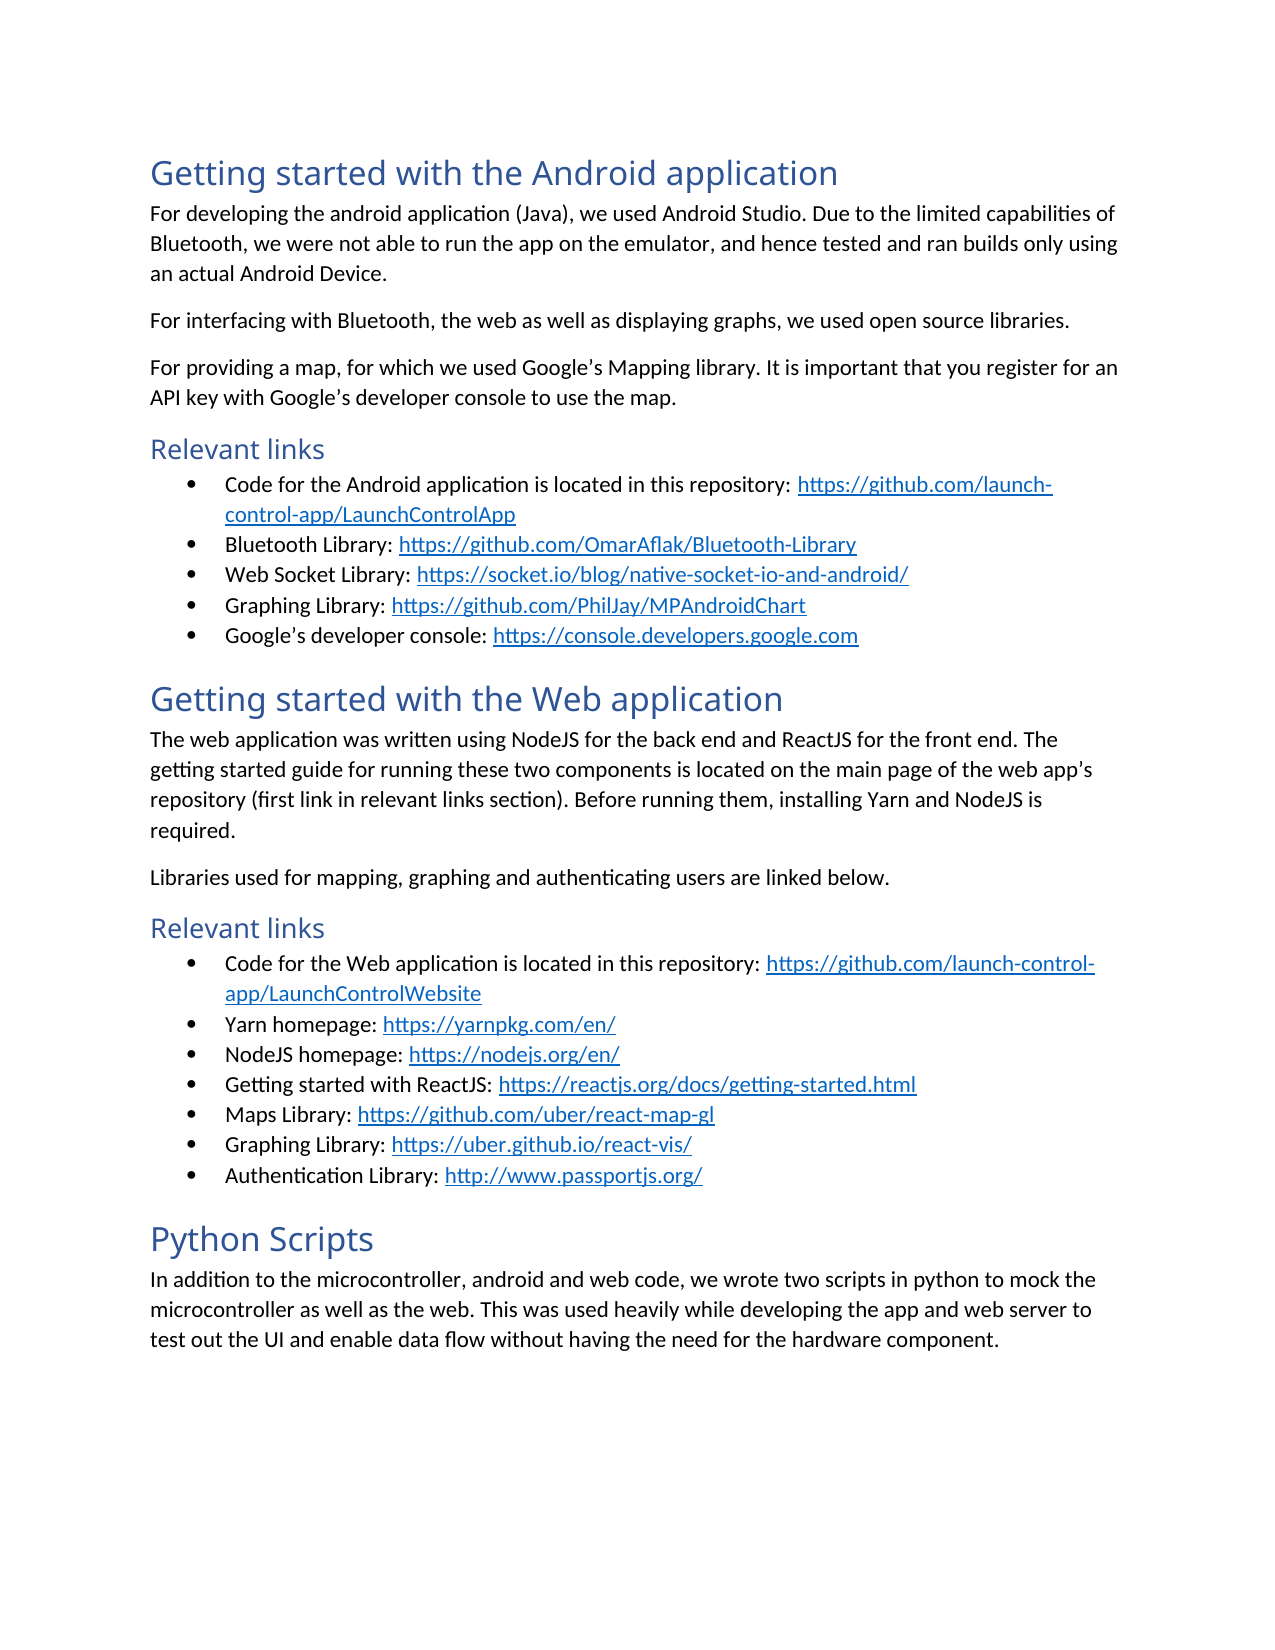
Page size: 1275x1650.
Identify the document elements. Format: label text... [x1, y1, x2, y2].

list Google’s developer console: https://console.developers.google.com [187, 621, 1125, 649]
list Maps Library: https://github.com/uber/react-map-gl [187, 1100, 1125, 1128]
text For developing the android application (Java), we used Android Studio. Due to the limited capabilities of Bluetooth, we were not able to run the app on the emulator, and hence tested and ran builds only using an actual Android Device. [150, 199, 1125, 287]
subtitle Relevant links [150, 430, 1125, 467]
subtitle Getting started with the Web application [150, 676, 1125, 722]
list Web Socket Library: https://socket.io/blog/native-socket-io-and-android/ [187, 561, 1125, 589]
list Code for the Web application is located in this repository: https://github.com/launch-control-app/LaunchControlWebsite [187, 949, 1125, 1008]
subtitle Getting started with the Android application [150, 150, 1125, 195]
subtitle Python Scripts [150, 1216, 1125, 1261]
text The web application was written using NodeJS for the back end and ReactJS for the front end. The getting started guide for running these two components is located on the main page of the web app’s repository (first link in relevant links section). Before running them, installing Yarn and NodeJS is required. [150, 725, 1125, 844]
list Graphing Library: https://github.com/PhilJay/MPAndroidChart [187, 591, 1125, 619]
text In addition to the microcontroller, android and web code, we wrote two scripts in python to mock the microcontroller as well as the web. This was used heavily while developing the app and web server to test out the UI and enable data flow without having the need for the hardware component. [150, 1265, 1125, 1353]
text For providing a map, for which we used Google’s Mapping library. It is important that you register for an API key with Google’s developer console to use the map. [150, 353, 1125, 411]
list Getting started with ReactJS: https://reactjs.org/docs/getting-started.html [187, 1070, 1125, 1098]
list Yarn homepage: https://yarnpkg.com/en/ [187, 1010, 1125, 1038]
list Code for the Android application is located in this repository: https://github.com/launch-control-app/LaunchControlApp [187, 470, 1125, 528]
text For interfacing with Bluetooth, the web as well as displaying graphs, we used open source libraries. [150, 306, 1125, 334]
list Authentication Library: http://www.passportjs.org/ [187, 1161, 1125, 1189]
subtitle Relevant links [150, 909, 1125, 946]
list Graphing Library: https://uber.github.io/react-vis/ [187, 1131, 1125, 1159]
list NodeJS homepage: https://nodejs.org/en/ [187, 1040, 1125, 1068]
text Libraries used for mapping, graphing and authenticating users are linked below. [150, 863, 1125, 891]
list Bluetooth Library: https://github.com/OmarAflak/Bluetooth-Library [187, 530, 1125, 558]
